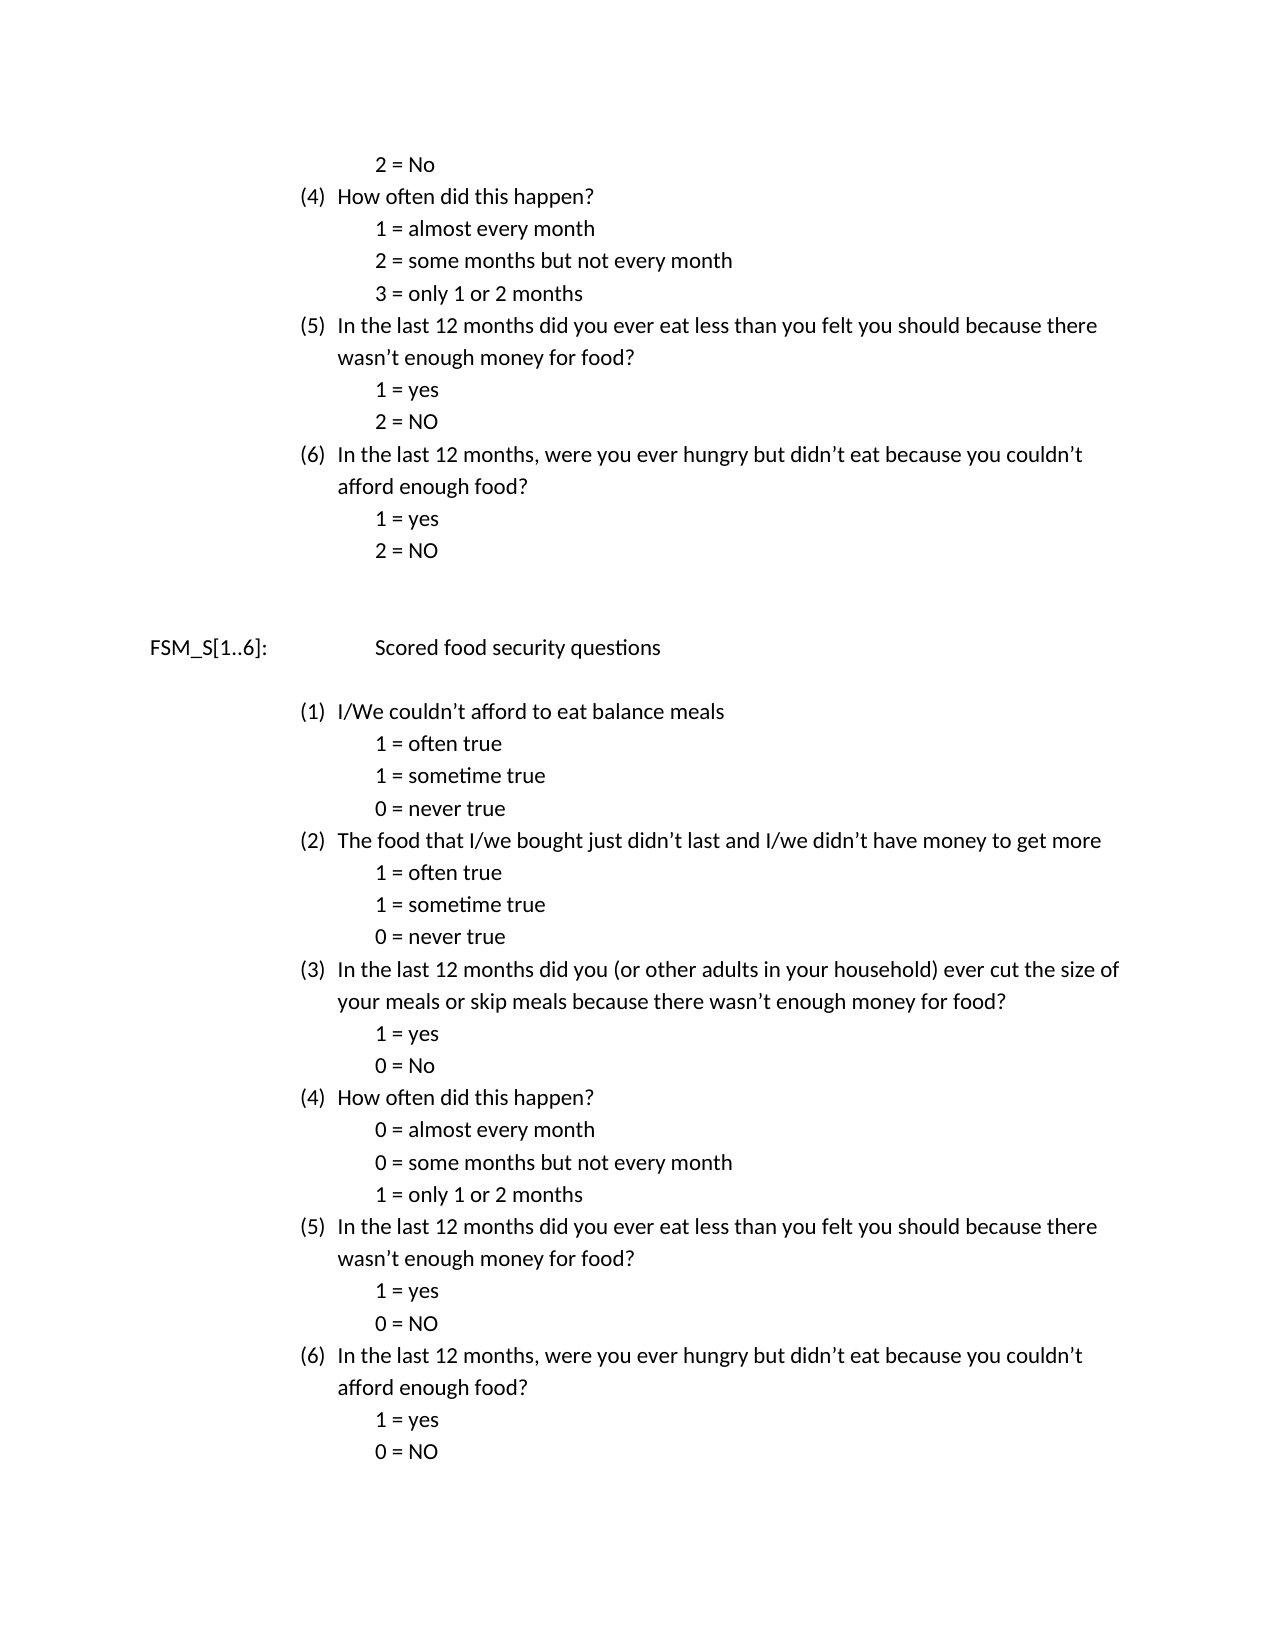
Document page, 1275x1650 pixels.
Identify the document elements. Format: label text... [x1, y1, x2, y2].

list How often did this happen? [300, 182, 1125, 210]
list The food that I/we bought just didn’t last and I/we didn’t have money to get more [300, 826, 1125, 854]
list In the last 12 months did you (or other adults in your household) ever cut the size of your meals or skip meals because there wasn’t enough money for food? [300, 955, 1125, 1015]
list 1 = yes [337, 1405, 1125, 1433]
list In the last 12 months, were you ever hungry but didn’t eat because you couldn’t afford enough food? [300, 1341, 1125, 1401]
text 1 = sometime true [337, 762, 1125, 789]
text 1 = often true [337, 729, 1125, 757]
list 1 = yes [337, 504, 1125, 532]
text 1 = yes [375, 1019, 1125, 1047]
list How often did this happen? [300, 1083, 1125, 1111]
list 1 = sometime true [337, 890, 1125, 918]
list 2 = some months but not every month [375, 247, 1125, 274]
text 0 = No [375, 1051, 1125, 1079]
list 0 = almost every month [375, 1116, 1125, 1144]
list 2 = NO [337, 536, 1125, 564]
list 1 = almost every month [375, 214, 1125, 242]
text 1 = yes [375, 1277, 1125, 1304]
text 2 = No [375, 150, 1125, 178]
text 0 = NO [375, 1309, 1125, 1337]
list In the last 12 months did you ever eat less than you felt you should because there wasn’t enough money for food? [300, 1212, 1125, 1272]
list I/We couldn’t afford to eat balance meals [300, 697, 1125, 725]
text 0 = never true [337, 794, 1125, 822]
list 1 = only 1 or 2 months [375, 1180, 1125, 1208]
list In the last 12 months, were you ever hungry but didn’t eat because you couldn’t afford enough food? [300, 440, 1125, 500]
text 1 = yes [375, 375, 1125, 403]
list 0 = never true [337, 922, 1125, 951]
list In the last 12 months did you ever eat less than you felt you should because there wasn’t enough money for food? [300, 311, 1125, 371]
list 0 = some months but not every month [375, 1148, 1125, 1176]
text FSM_S[1..6]: Scored food security questions [150, 633, 1125, 661]
list 1 = often true [337, 858, 1125, 886]
text 2 = NO [375, 407, 1125, 436]
list 3 = only 1 or 2 months [375, 279, 1125, 307]
list 0 = NO [337, 1437, 1125, 1466]
